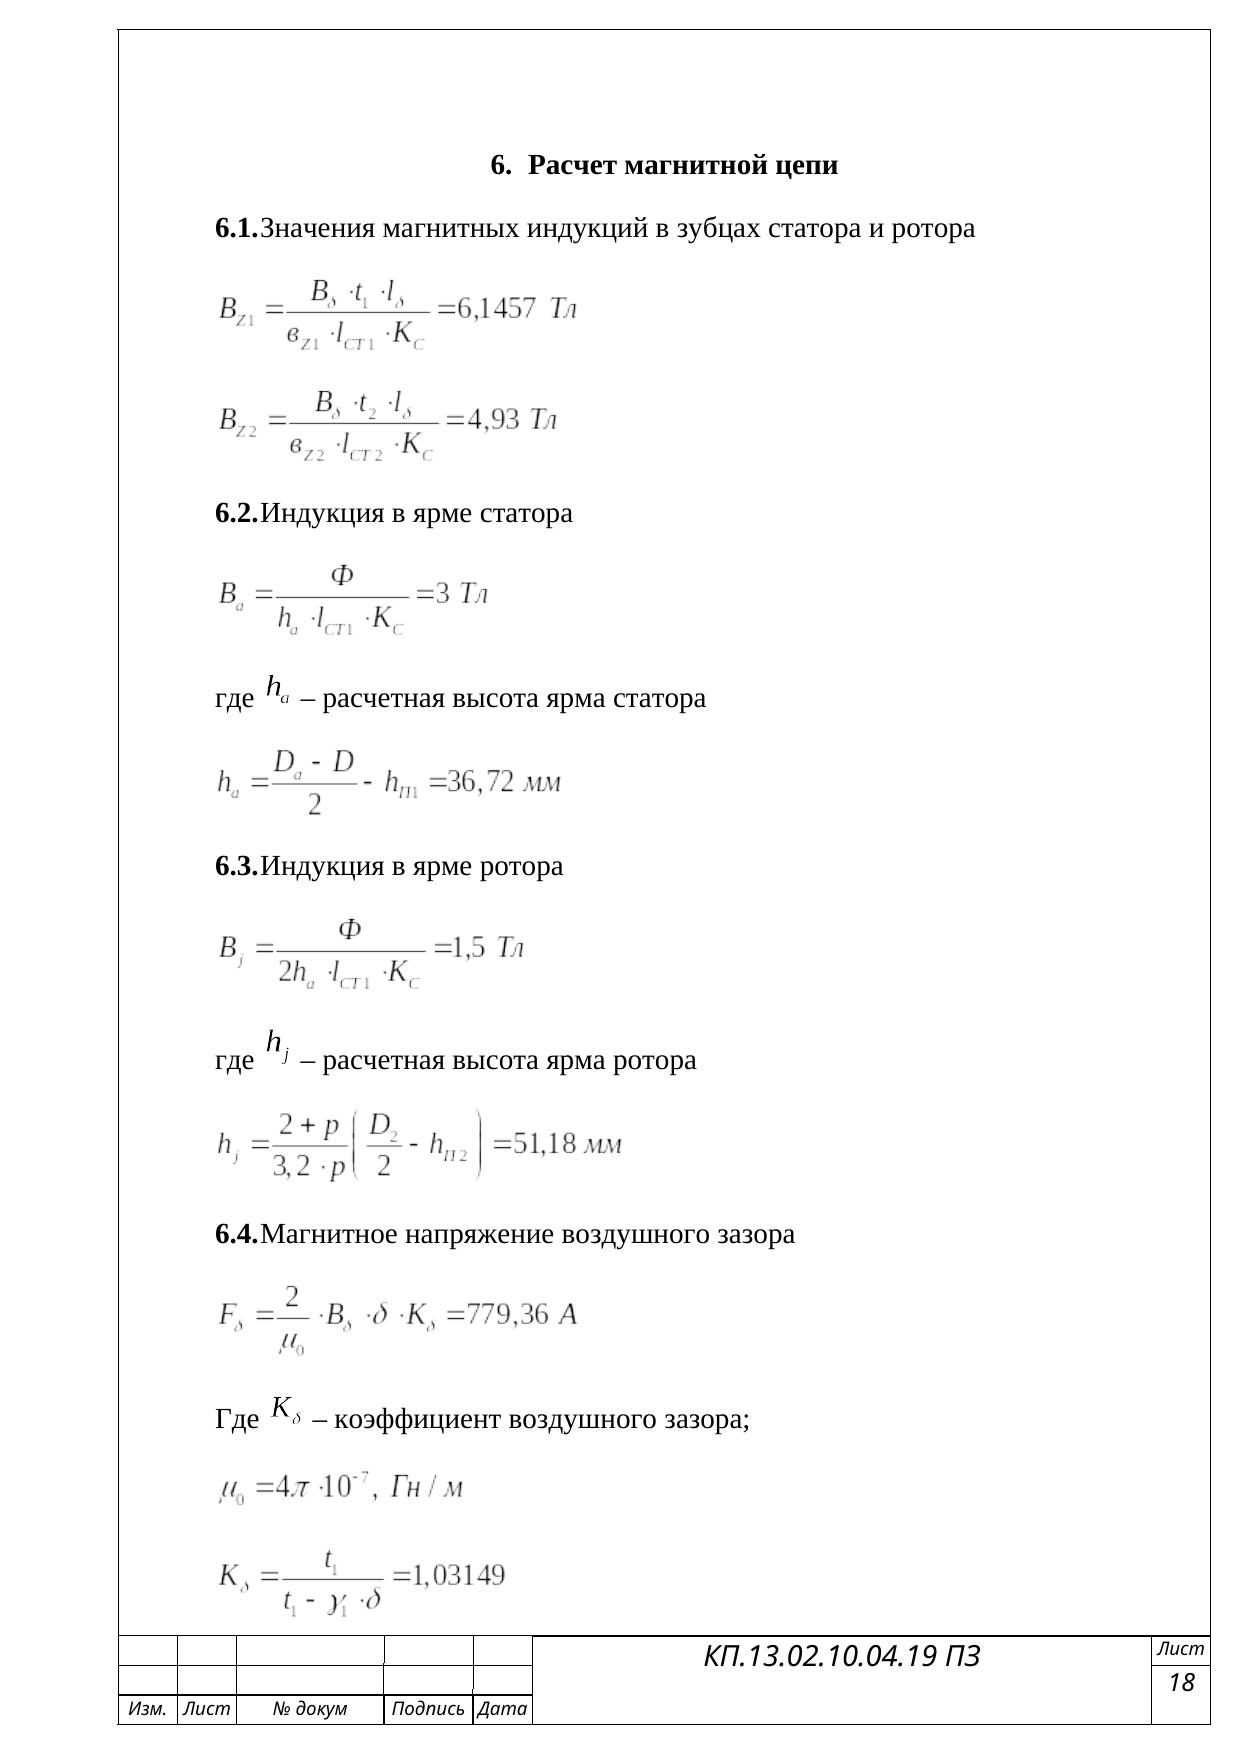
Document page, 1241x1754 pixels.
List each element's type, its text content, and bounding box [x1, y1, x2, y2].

subtitle Индукция в ярме статора [215, 495, 1152, 528]
subtitle Расчет магнитной цепи [177, 147, 1152, 181]
subtitle Индукция в ярме ротора [215, 848, 1152, 882]
subtitle Магнитное напряжение воздушного зазора [215, 1216, 1152, 1249]
subtitle где – расчетная высота ярма ротора [215, 1022, 1152, 1076]
subtitle где – расчетная высота ярма статора [215, 669, 1152, 713]
subtitle Где – коэффициент воздушного зазора; [215, 1390, 1152, 1434]
subtitle Значения магнитных индукций в зубцах статора и ротора [215, 210, 1152, 243]
